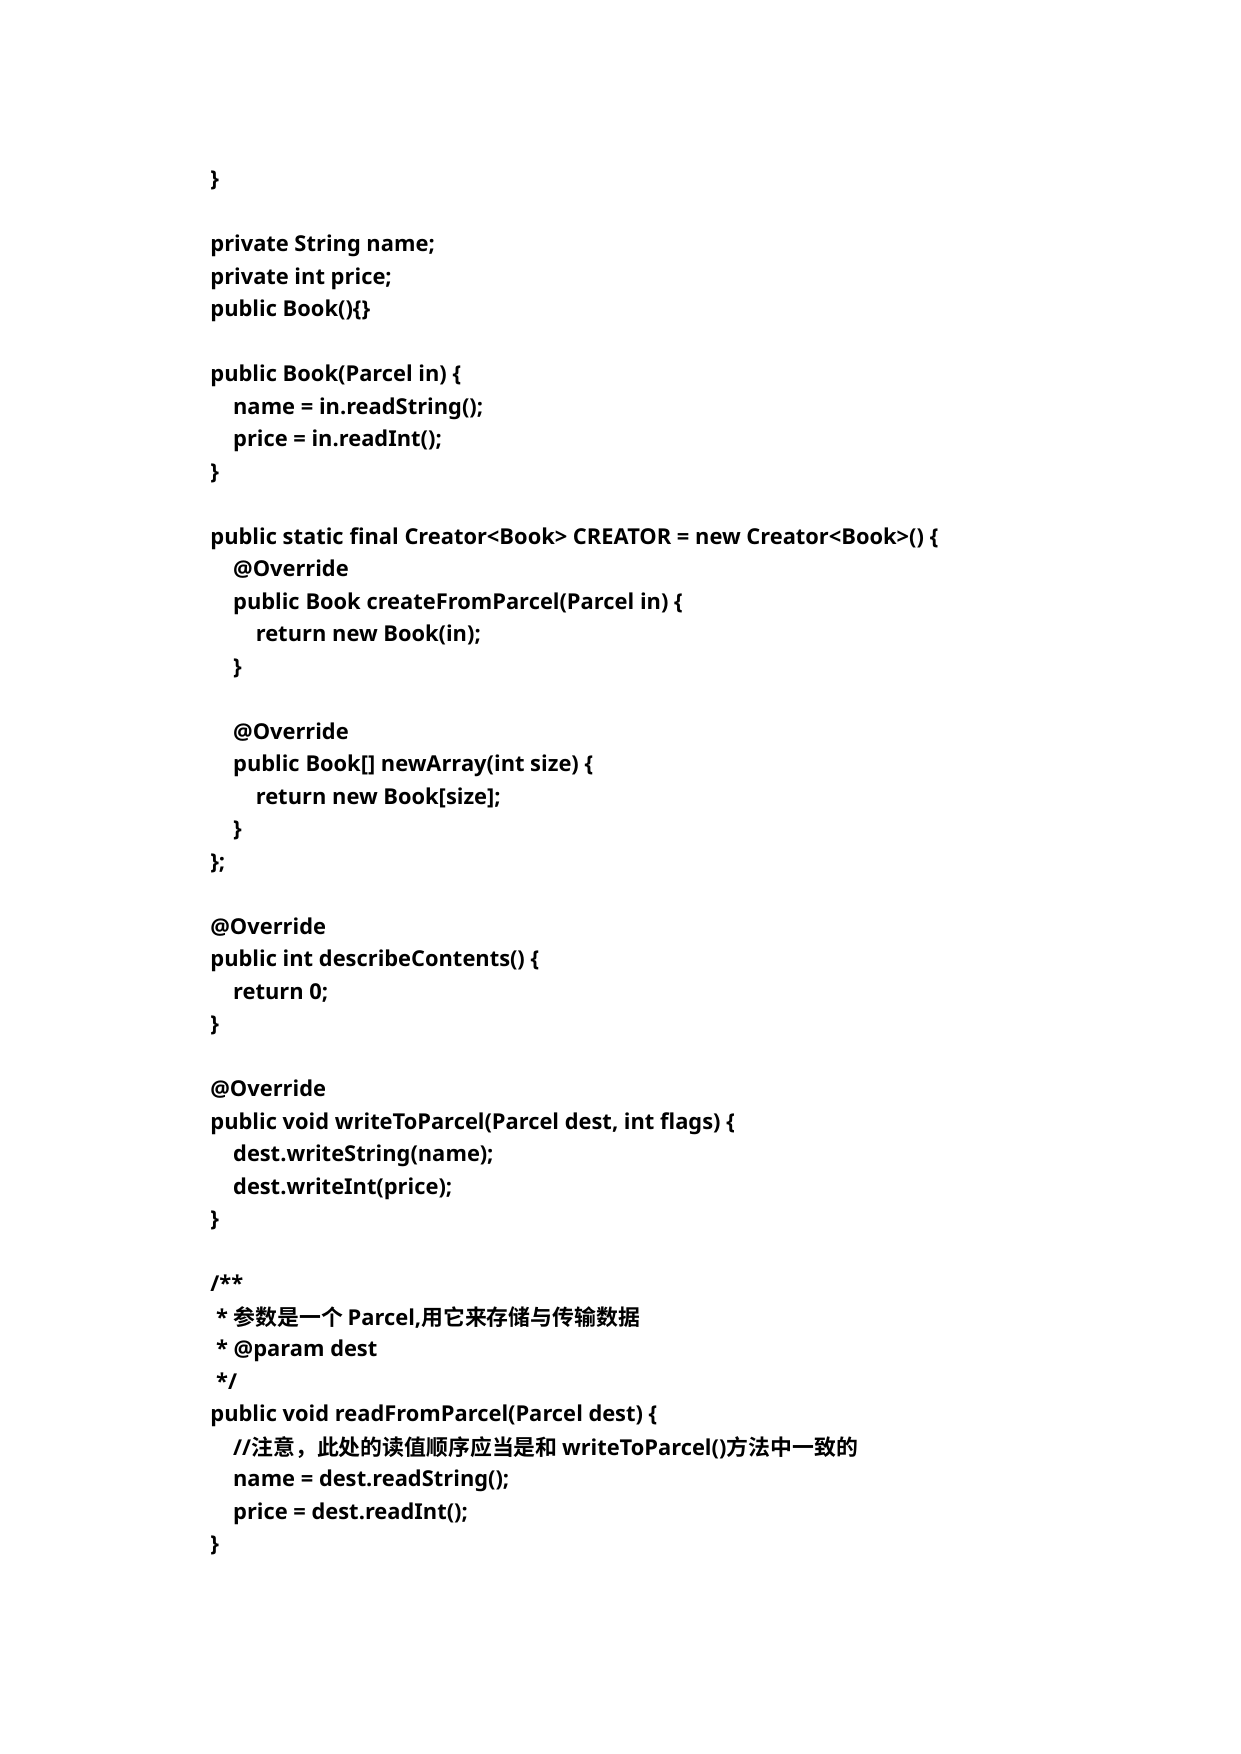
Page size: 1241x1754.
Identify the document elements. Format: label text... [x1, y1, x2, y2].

text name = dest.readString(); [187, 1462, 1053, 1494]
text @Override [187, 909, 1053, 942]
text } [187, 1007, 1053, 1039]
text public Book(Parcel in) { [187, 357, 1053, 389]
text @Override [187, 1072, 1053, 1104]
text public void writeToParcel(Parcel dest, int flags) { [187, 1104, 1053, 1137]
text price = in.readInt(); [187, 422, 1053, 454]
text @Override [187, 552, 1053, 584]
text //注意，此处的读值顺序应当是和writeToParcel()方法中一致的 [187, 1429, 1053, 1462]
text return 0; [187, 974, 1053, 1007]
text public Book(){} [187, 292, 1053, 324]
text } [187, 1527, 1053, 1559]
text }; [187, 844, 1053, 877]
text @Override [187, 714, 1053, 747]
text private String name; [187, 227, 1053, 259]
text } [187, 454, 1053, 487]
text public Book createFromParcel(Parcel in) { [187, 584, 1053, 617]
text dest.writeInt(price); [187, 1169, 1053, 1202]
text price = dest.readInt(); [187, 1494, 1053, 1527]
text */ [187, 1364, 1053, 1397]
text * 参数是一个Parcel,用它来存储与传输数据 [187, 1299, 1053, 1332]
text return new Book[size]; [187, 779, 1053, 812]
text public int describeContents() { [187, 942, 1053, 974]
text public void readFromParcel(Parcel dest) { [187, 1397, 1053, 1429]
text private int price; [187, 259, 1053, 292]
text return new Book(in); [187, 617, 1053, 649]
text public static final Creator<Book> CREATOR = new Creator<Book>() { [187, 519, 1053, 552]
text } [187, 162, 1053, 194]
text name = in.readString(); [187, 389, 1053, 422]
text /** [187, 1267, 1053, 1299]
text public Book[] newArray(int size) { [187, 747, 1053, 779]
text } [187, 649, 1053, 682]
text dest.writeString(name); [187, 1137, 1053, 1169]
text } [187, 812, 1053, 844]
text } [187, 1202, 1053, 1234]
text * @param dest [187, 1332, 1053, 1364]
